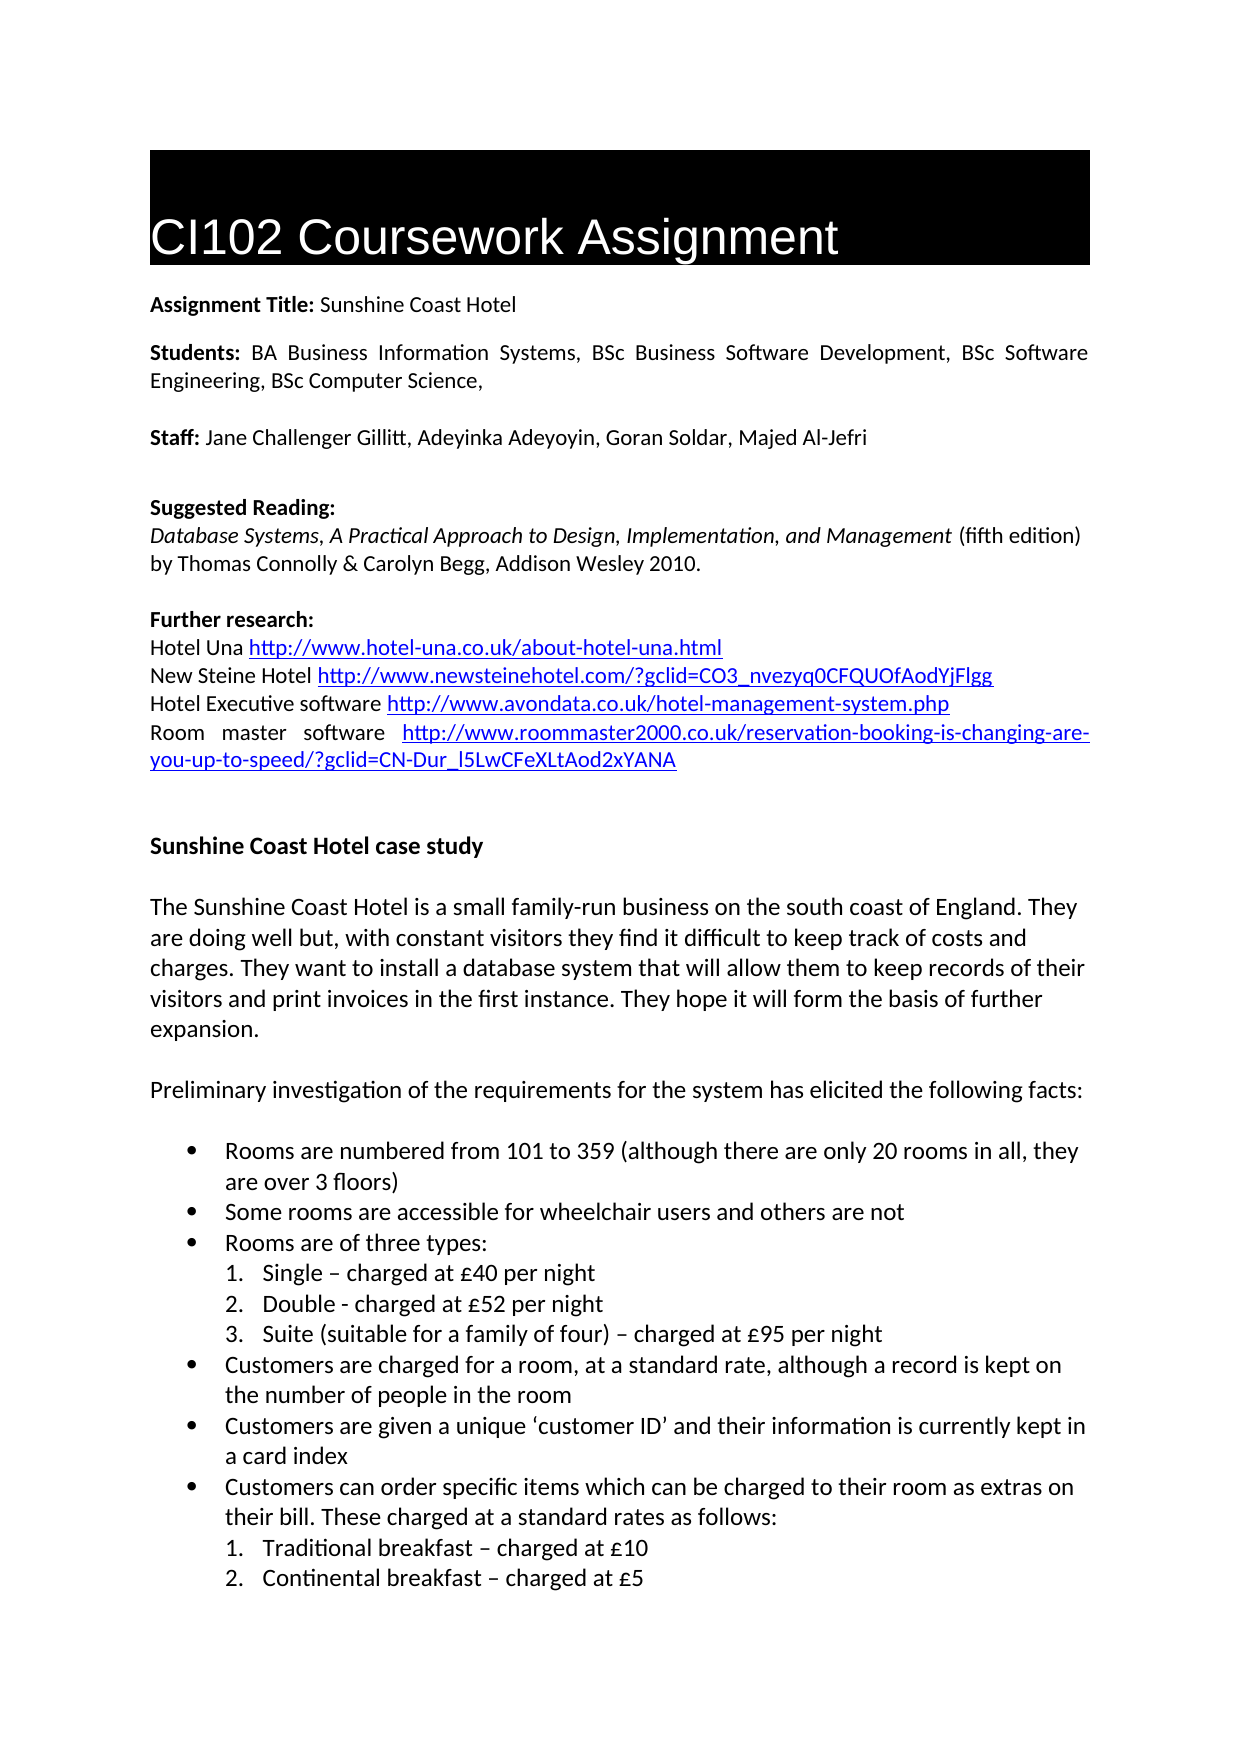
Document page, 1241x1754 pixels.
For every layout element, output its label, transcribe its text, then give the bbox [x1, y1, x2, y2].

text Hotel Executive software http://www.avondata.co.uk/hotel-management-system.php [150, 689, 1090, 718]
text New Steine Hotel http://www.newsteinehotel.com/?gclid=CO3_nvezyq0CFQUOfAodYjFlgg [150, 662, 1090, 689]
text Staff: Jane Challenger Gillitt, Adeyinka Adeyoyin, Goran Soldar, Majed Al-Jefri [150, 423, 1090, 451]
list Rooms are numbered from 101 to 359 (although there are only 20 rooms in all, they are over 3 floors) [187, 1135, 1090, 1196]
list Suite (suitable for a family of four) – charged at £95 per night [225, 1318, 1090, 1349]
list Traditional breakfast – charged at £10 [225, 1532, 1090, 1563]
text Sunshine Coast Hotel case study [150, 830, 1090, 861]
list Single – charged at £40 per night [225, 1257, 1090, 1288]
list Continental breakfast – charged at £5 [225, 1563, 1090, 1593]
text Database Systems, A Practical Approach to Design, Implementation, and Management (fifth edition) by Thomas Connolly & Carolyn Begg, Addison Wesley 2010. [150, 521, 1090, 577]
text Further research: [150, 606, 1090, 633]
text Room master software http://www.roommaster2000.co.uk/reservation-booking-is-changing-are-you-up-to-speed/?gclid=CN-Dur_l5LwCFeXLtAod2xYANA [150, 718, 1090, 774]
text Students: BA Business Information Systems, BSc Business Software Development, BSc Software Engineering, BSc Computer Science, [150, 338, 1090, 394]
list Customers are given a unique ‘customer ID’ and their information is currently kept in a card index [187, 1410, 1090, 1471]
list Some rooms are accessible for wheelchair users and others are not [187, 1196, 1090, 1227]
text CI102 Coursework Assignment [150, 207, 1090, 265]
list Customers are charged for a room, at a standard rate, although a record is kept on the number of people in the room [187, 1349, 1090, 1410]
text Assignment Title: Sunshine Coast Hotel [150, 290, 1090, 318]
text Hotel Una http://www.hotel-una.co.uk/about-hotel-una.html [150, 633, 1090, 662]
text The Sunshine Coast Hotel is a small family-run business on the south coast of England. They are doing well but, with constant visitors they find it difficult to keep track of costs and charges. They want to install a database system that will allow them to keep records of their visitors and print invoices in the first instance. They hope it will form the basis of further expansion. [150, 891, 1090, 1044]
text Preliminary investigation of the requirements for the system has elicited the following facts: [150, 1074, 1090, 1105]
text Suggested Reading: [150, 493, 1090, 521]
list Double - charged at £52 per night [225, 1288, 1090, 1318]
list Rooms are of three types: [187, 1227, 1090, 1257]
list Customers can order specific items which can be charged to their room as extras on their bill. These charged at a standard rates as follows: [187, 1471, 1090, 1532]
